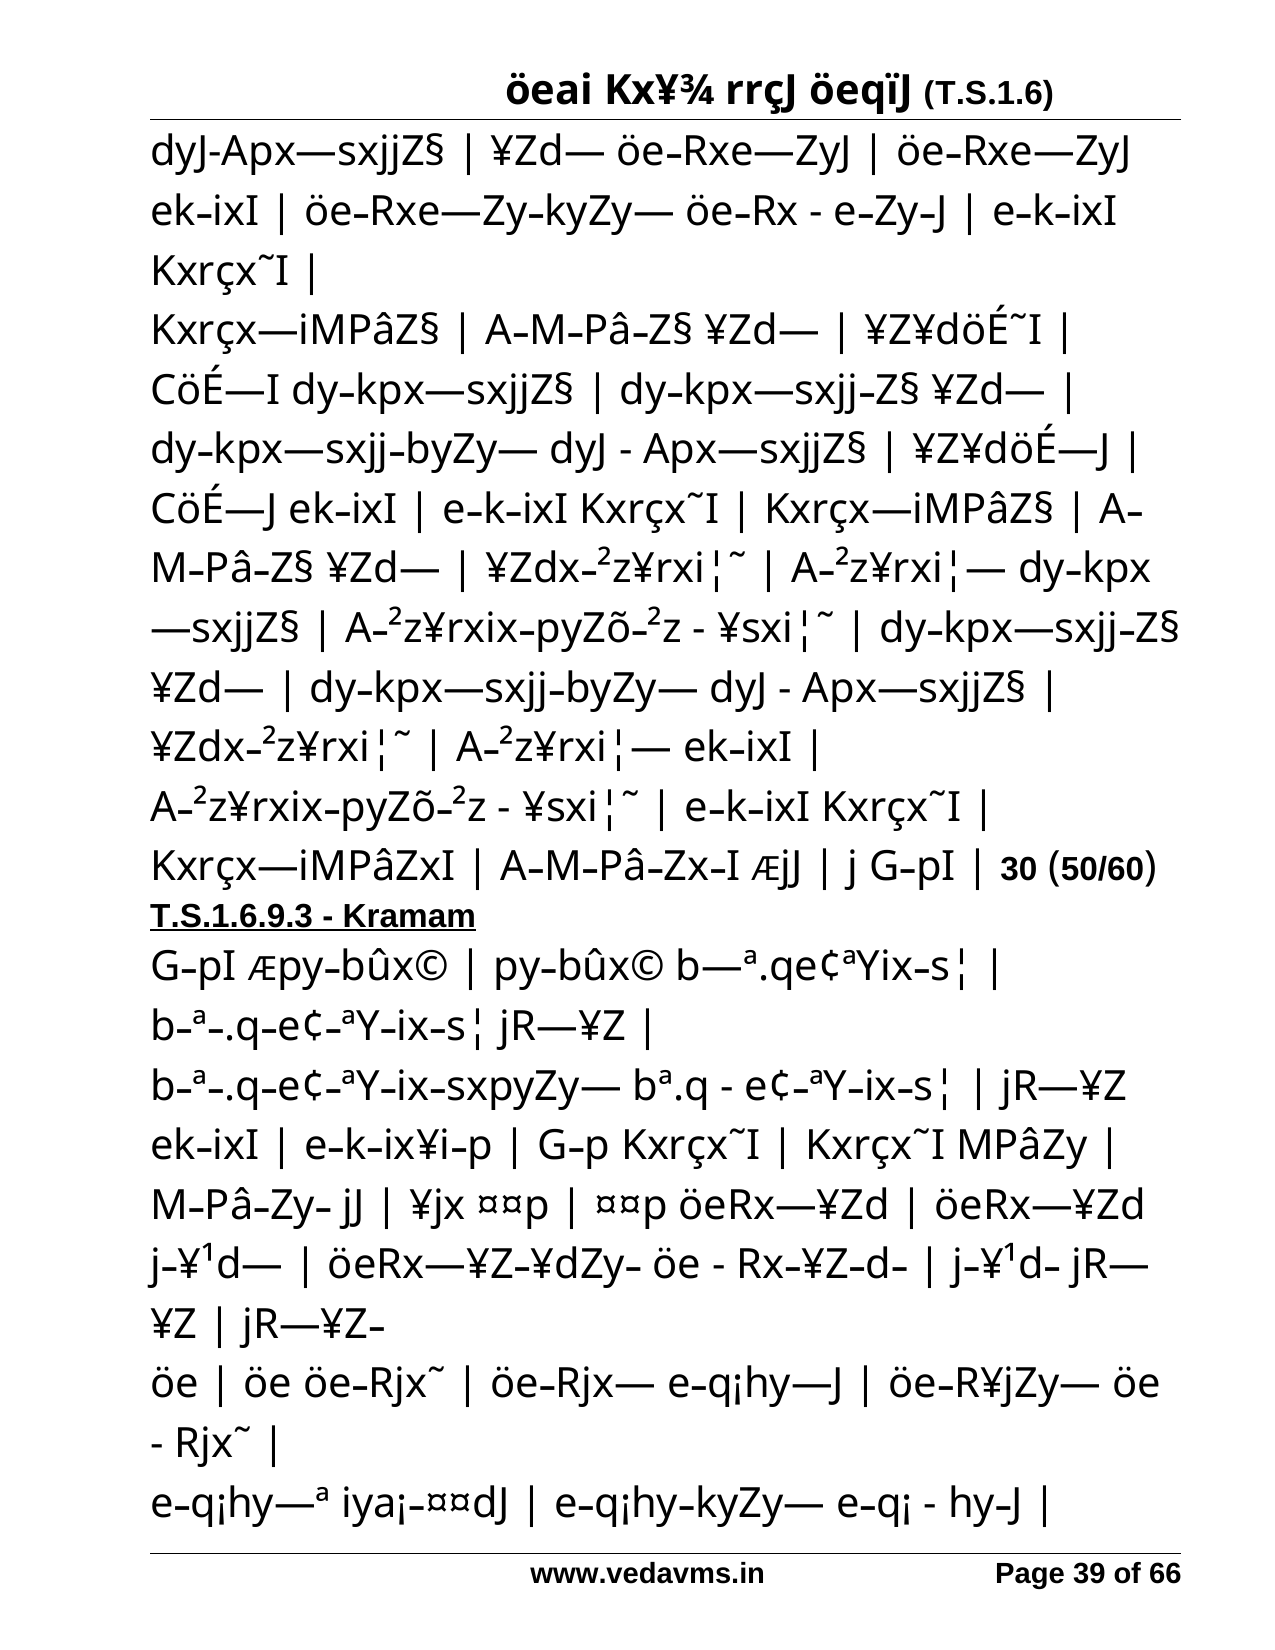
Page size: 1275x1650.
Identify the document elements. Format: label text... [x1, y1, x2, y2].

text dyJ-Apx—sxjjZ§ | ¥Zd— öe–Rxe—ZyJ | öe–Rxe—ZyJ ek–ixI | öe–Rxe—Zy–kyZy— öe–Rx - e–Zy–J | e–k–ixI Kxrçx˜I | [150, 121, 1181, 297]
text dy–kpx—sxjj–byZy— dyJ - Apx—sxjjZ§ | ¥Z¥döÉ—J | CöÉ—J ek–ixI | e–k–ixI Kxrçx˜I | Kxrçx—iMPâZ§ | A–M–Pâ–Z§ ¥Zd— | ¥Zdx–²z¥rxi¦˜ | A–²z¥rxi¦— dy–kpx—sxjjZ§ | A–²z¥rxix–pyZõ–²z - ¥sxi¦˜ | dy–kpx—sxjj–Z§ ¥Zd— | dy–kpx—sxjj–byZy— dyJ - Apx—sxjjZ§ | [150, 419, 1181, 714]
text G–pI Æpy–bûx© | py–bûx© b—ª.qe¢ªYix–s¦ | [150, 936, 1181, 993]
text A–²z¥rxix–pyZõ–²z - ¥sxi¦˜ | e–k–ixI Kxrçx˜I | [150, 777, 1181, 833]
text ek–ixI | e–k–ix¥i–p | G–p Kxrçx˜I | Kxrçx˜I MPâZy | M–Pâ–Zy– jJ | ¥jx ¤¤p | ¤¤p öeRx—¥Zd | öeRx—¥Zd j–¥¹d— | öeRx—¥Z–¥dZy– öe - Rx–¥Z–d– | j–¥¹d– jR—¥Z | jR—¥Z– [150, 1115, 1181, 1350]
text b–ª–.q–e¢–ªY–ix–sxpyZy— bª.q - e¢–ªY–ix–s¦ | jR—¥Z [150, 1055, 1181, 1112]
text öe | öe öe–Rjx˜ | öe–Rjx— e–q¡hy—J | öe–R¥jZy— öe - Rjx˜ | [150, 1353, 1181, 1469]
text Kxrçx—iMPâZxI | A–M–Pâ–Zx–I ÆjJ | j G–pI | 30 (50/60) [150, 836, 1181, 893]
text CöÉ—I dy–kpx—sxjjZ§ | dy–kpx—sxjj–Z§ ¥Zd— | [150, 359, 1181, 416]
text Kxrçx—iMPâZ§ | A–M–Pâ–Z§ ¥Zd— | ¥Z¥döÉ˜I | [150, 300, 1181, 357]
text e–q¡hy—ª iya¡–¤¤dJ | e–q¡hy–kyZy— e–q¡ - hy–J | [150, 1472, 1181, 1529]
text T.S.1.6.9.3 - Kramam [150, 896, 1150, 934]
text b–ª–.q–e¢–ªY–ix–s¦ jR—¥Z | [150, 996, 1181, 1052]
text ¥Zdx–²z¥rxi¦˜ | A–²z¥rxi¦— ek–ixI | [150, 717, 1181, 774]
